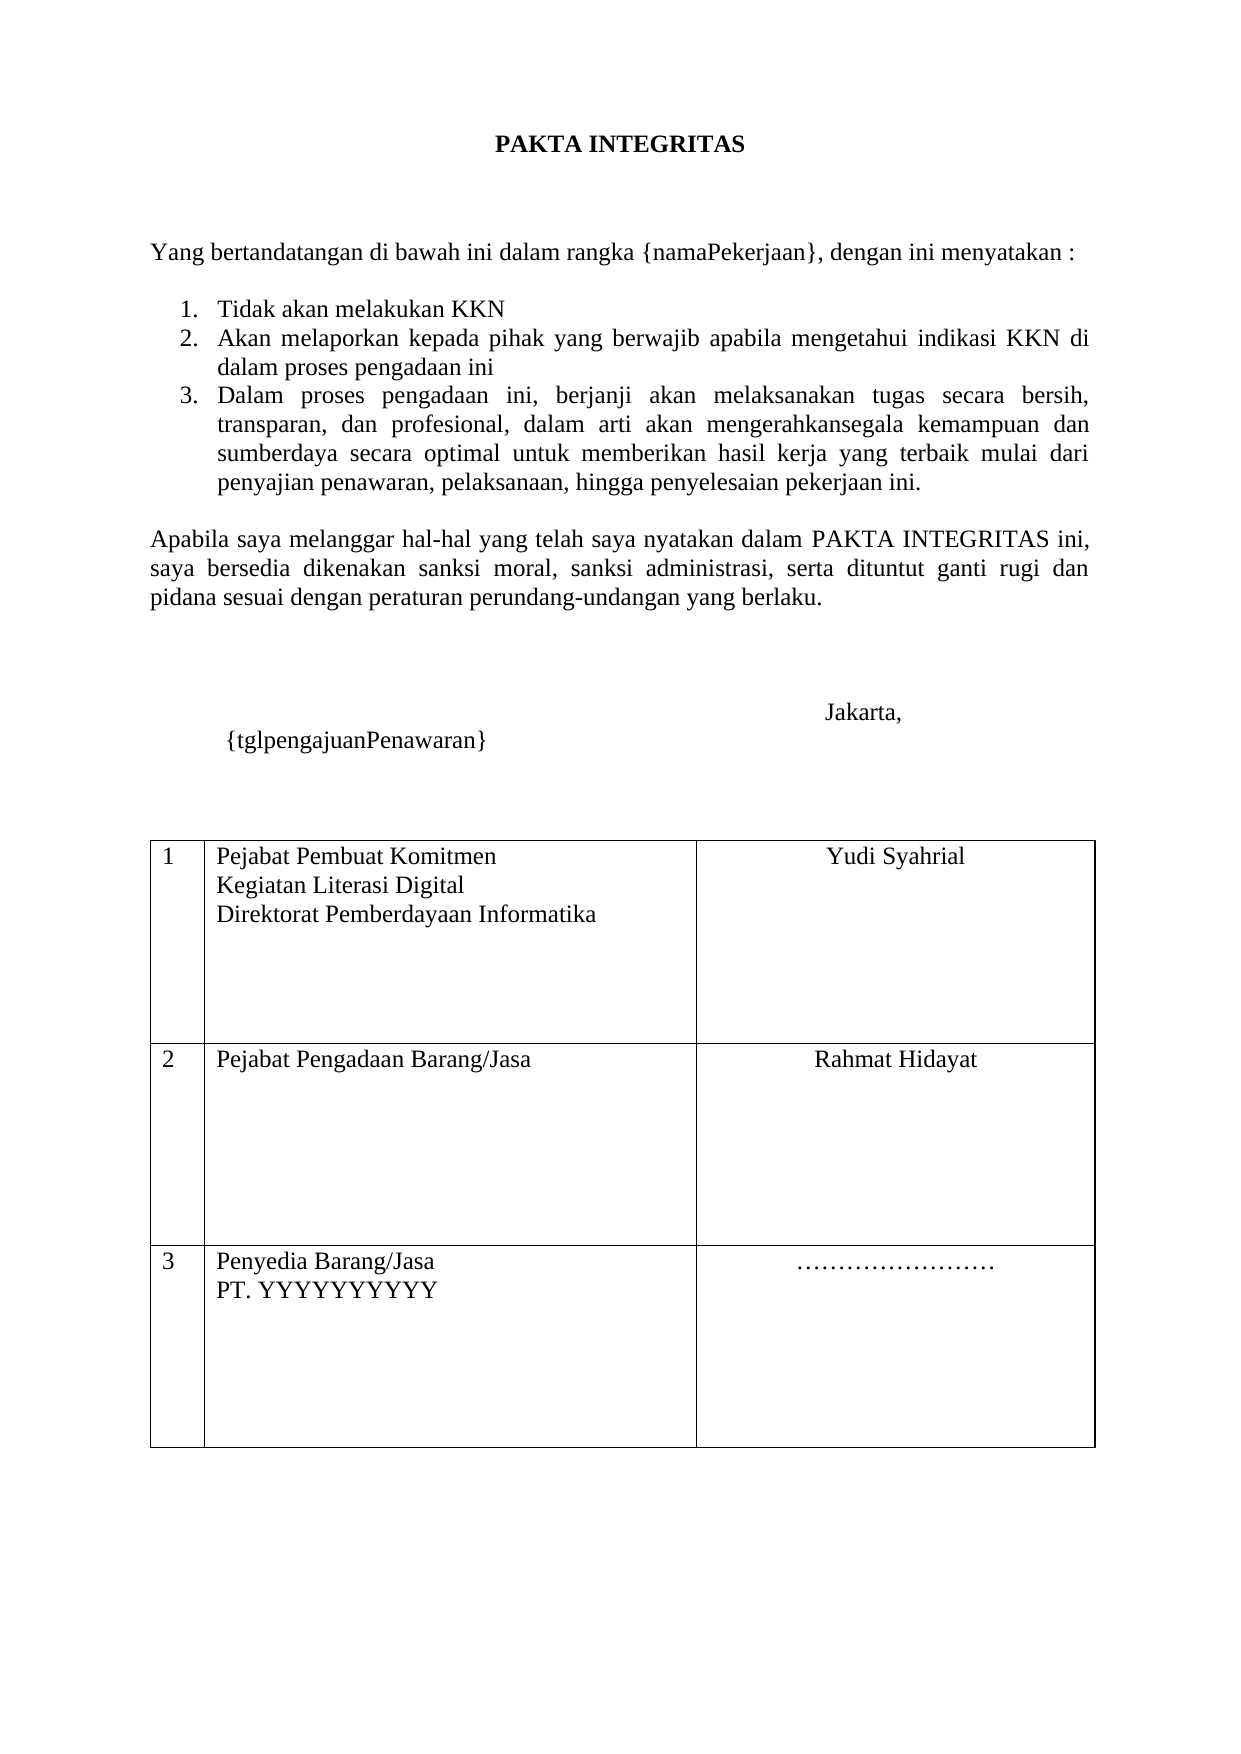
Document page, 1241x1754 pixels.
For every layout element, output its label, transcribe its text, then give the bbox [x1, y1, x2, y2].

list Tidak akan melakukan KKN [179, 294, 1090, 323]
text Yang bertandatangan di bawah ini dalam rangka {namaPekerjaan}, dengan ini menyatakan : [150, 237, 1090, 265]
list Akan melaporkan kepada pihak yang berwajib apabila mengetahui indikasi KKN di dalam proses pengadaan ini [179, 323, 1090, 380]
table_cell Pejabat Pengadaan Barang/Jasa [205, 1044, 696, 1245]
table_cell Penyedia Barang/Jasa PT. YYYYYYYYYY [205, 1246, 696, 1447]
table_header Pejabat Pembuat Komitmen Kegiatan Literasi Digital Direktorat Pemberdayaan Informatika [205, 841, 696, 1043]
text Apabila saya melanggar hal-hal yang telah saya nyatakan dalam PAKTA INTEGRITAS ini, saya bersedia dikenakan sanksi moral, sanksi administrasi, serta dituntut ganti rugi dan pidana sesuai dengan peraturan perundang-undangan yang berlaku. [150, 524, 1090, 610]
text Jakarta, {tglpengajuanPenawaran} [225, 697, 1090, 754]
table_cell …………………… [697, 1246, 1094, 1447]
table_header 1 [151, 841, 204, 1043]
table_header Yudi Syahrial [697, 841, 1094, 1043]
list Dalam proses pengadaan ini, berjanji akan melaksanakan tugas secara bersih, transparan, dan profesional, dalam arti akan mengerahkansegala kemampuan dan sumberdaya secara optimal untuk memberikan hasil kerja yang terbaik mulai dari penyajian penawaran, pelaksanaan, hingga penyelesaian pekerjaan ini. [179, 380, 1090, 495]
text PAKTA INTEGRITAS [150, 129, 1090, 158]
table_cell Rahmat Hidayat [697, 1044, 1094, 1245]
table_cell 3 [151, 1246, 204, 1447]
table_cell 2 [151, 1044, 204, 1245]
